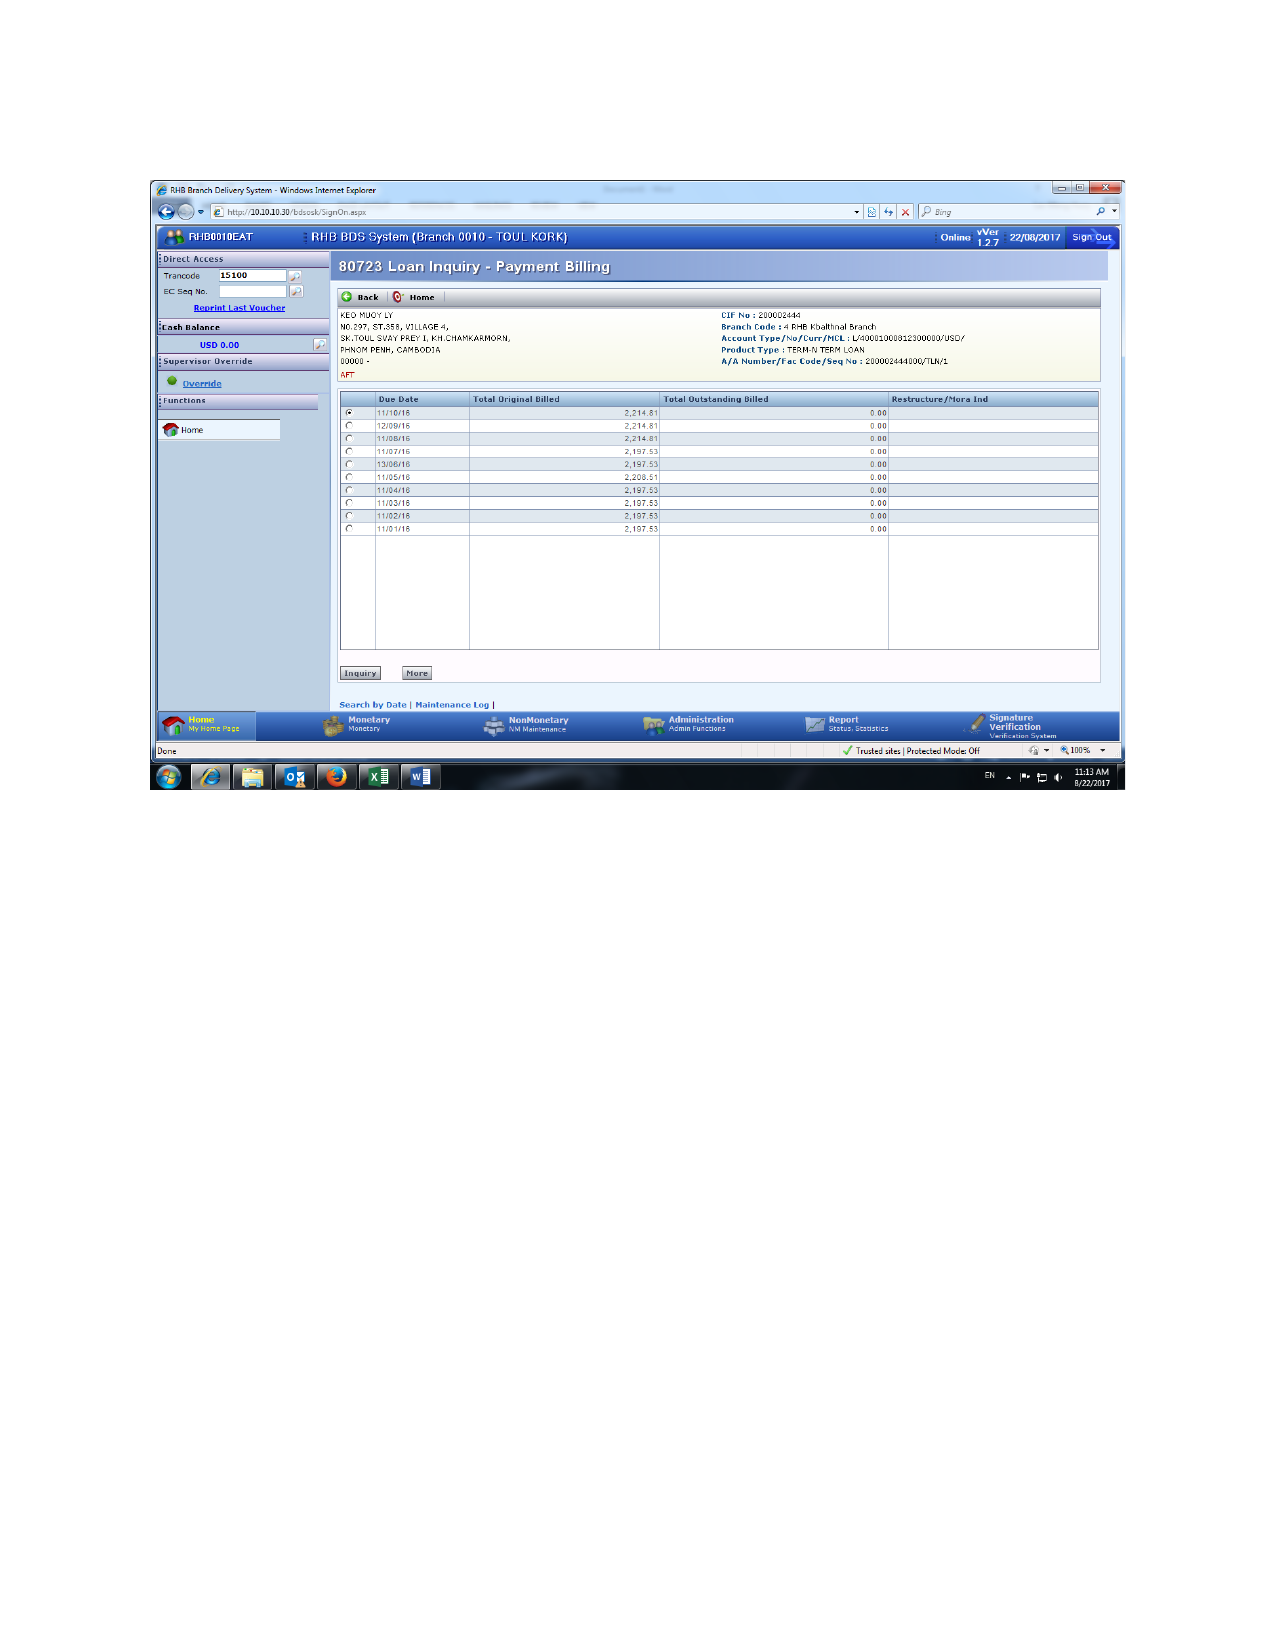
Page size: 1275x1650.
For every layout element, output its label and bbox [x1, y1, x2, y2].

picture [150, 180, 1125, 790]
